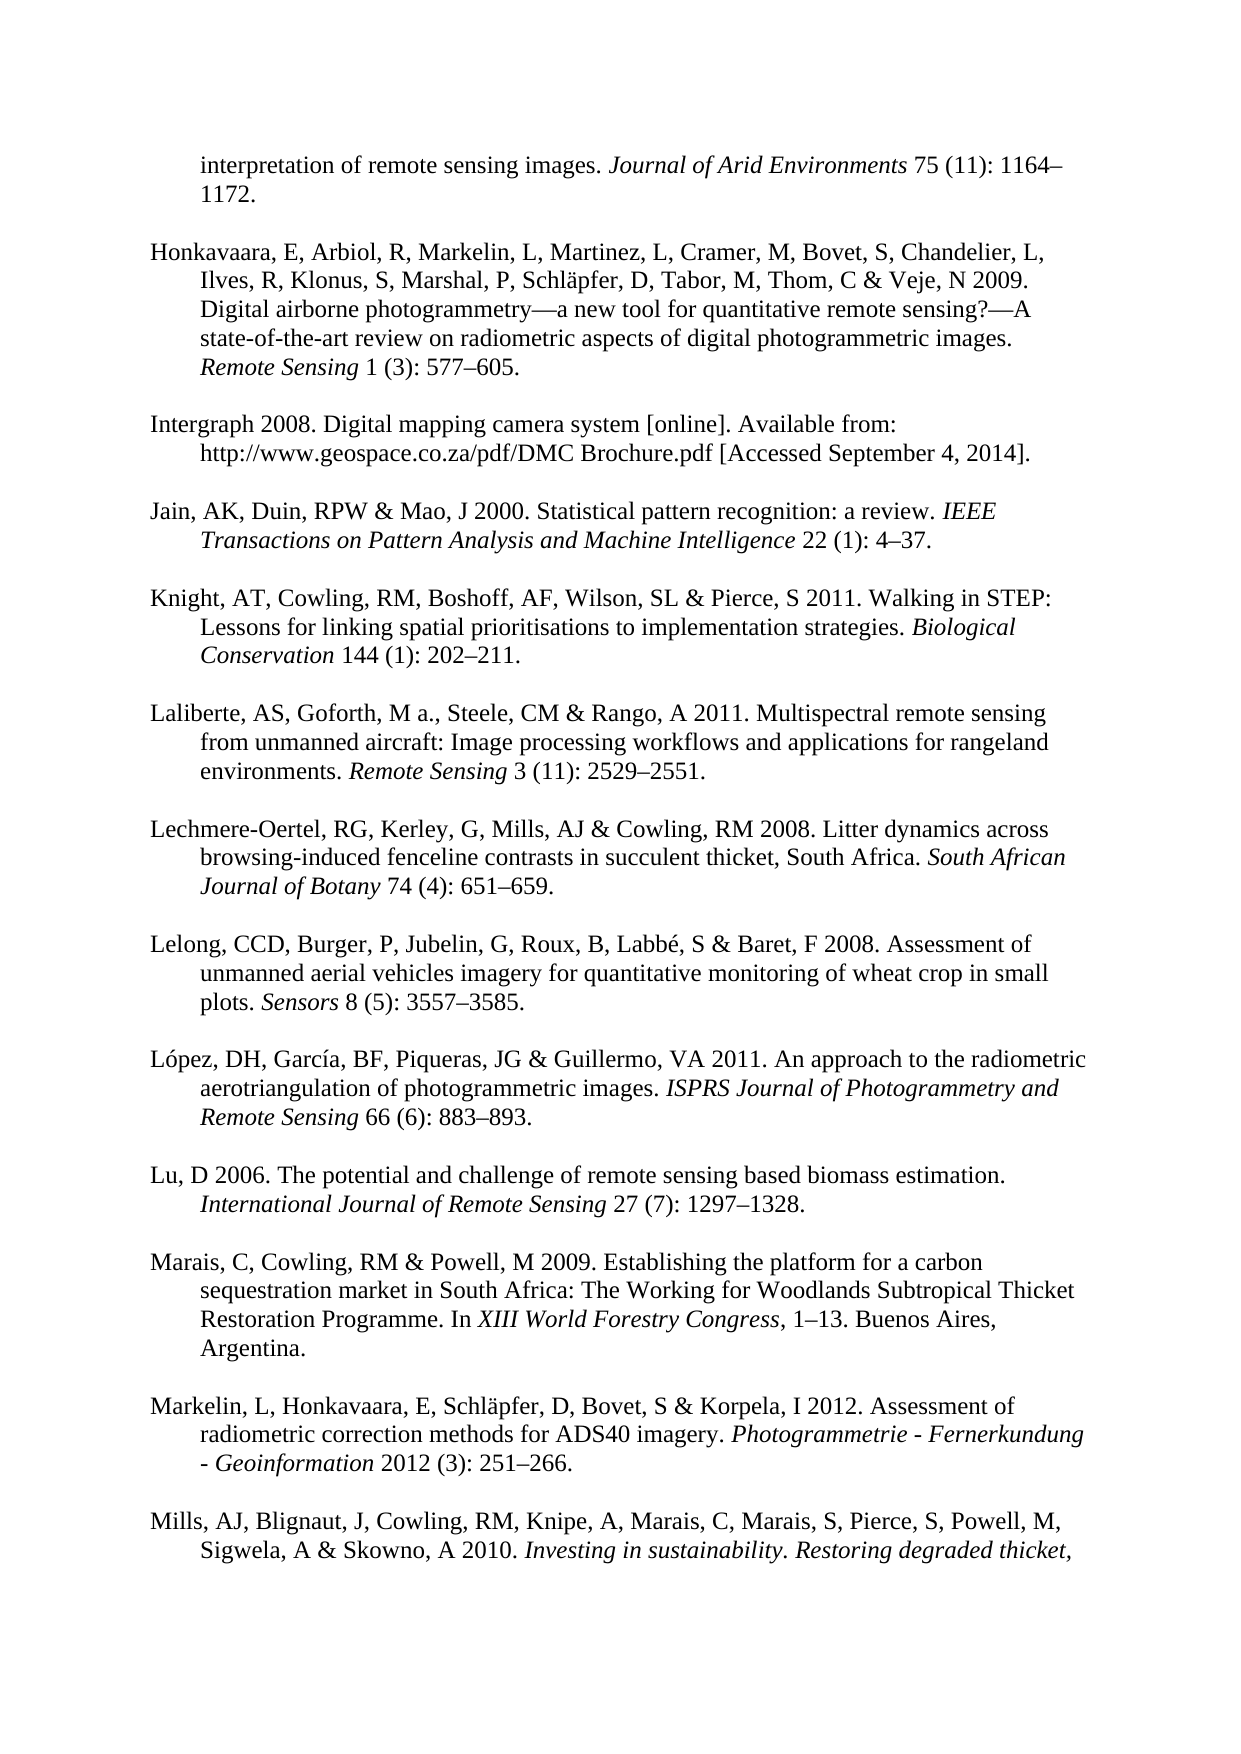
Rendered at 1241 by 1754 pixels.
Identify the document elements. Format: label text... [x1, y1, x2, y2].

text Knight, AT, Cowling, RM, Boshoff, AF, Wilson, SL & Pierce, S 2011. Walking in STEP: Lessons for linking spatial prioritisations to implementation strategies. Biological Conservation 144 (1): 202–211. [150, 583, 1090, 669]
text López, DH, García, BF, Piqueras, JG & Guillermo, VA 2011. An approach to the radiometric aerotriangulation of photogrammetric images. ISPRS Journal of Photogrammetry and Remote Sensing 66 (6): 883–893. [150, 1044, 1090, 1131]
text Lelong, CCD, Burger, P, Jubelin, G, Roux, B, Labbé, S & Baret, F 2008. Assessment of unmanned aerial vehicles imagery for quantitative monitoring of wheat crop in small plots. Sensors 8 (5): 3557–3585. [150, 929, 1090, 1015]
text Markelin, L, Honkavaara, E, Schläpfer, D, Bovet, S & Korpela, I 2012. Assessment of radiometric correction methods for ADS40 imagery. Photogrammetrie - Fernerkundung - Geoinformation 2012 (3): 251–266. [150, 1391, 1090, 1477]
text Lu, D 2006. The potential and challenge of remote sensing based biomass estimation. International Journal of Remote Sensing 27 (7): 1297–1328. [150, 1160, 1090, 1217]
text Jain, AK, Duin, RPW & Mao, J 2000. Statistical pattern recognition: a review. IEEE Transactions on Pattern Analysis and Machine Intelligence 22 (1): 4–37. [150, 496, 1090, 554]
text Lechmere-Oertel, RG, Kerley, G, Mills, AJ & Cowling, RM 2008. Litter dynamics across browsing-induced fenceline contrasts in succulent thicket, South Africa. South African Journal of Botany 74 (4): 651–659. [150, 814, 1090, 900]
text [150, 1506, 1090, 1564]
text Honkavaara, E, Arbiol, R, Markelin, L, Martinez, L, Cramer, M, Bovet, S, Chandelier, L, Ilves, R, Klonus, S, Marshal, P, Schläpfer, D, Tabor, M, Thom, C & Veje, N 2009. Digital airborne photogrammetry—a new tool for quantitative remote sensing?—A state-of-the-art review on radiometric aspects of digital photogrammetric images. Remote Sensing 1 (3): 577–605. [150, 237, 1090, 380]
text Intergraph 2008. Digital mapping camera system [online]. Available from: http://www.geospace.co.za/pdf/DMC Brochure.pdf [Accessed September 4, 2014]. [150, 409, 1090, 467]
text Laliberte, AS, Goforth, M a., Steele, CM & Rango, A 2011. Multispectral remote sensing from unmanned aircraft: Image processing workflows and applications for rangeland environments. Remote Sensing 3 (11): 2529–2551. [150, 698, 1090, 784]
text Marais, C, Cowling, RM & Powell, M 2009. Establishing the platform for a carbon sequestration market in South Africa: The Working for Woodlands Subtropical Thicket Restoration Programme. In XIII World Forestry Congress, 1–13. Buenos Aires, Argentina. [150, 1247, 1090, 1362]
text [150, 150, 1090, 207]
